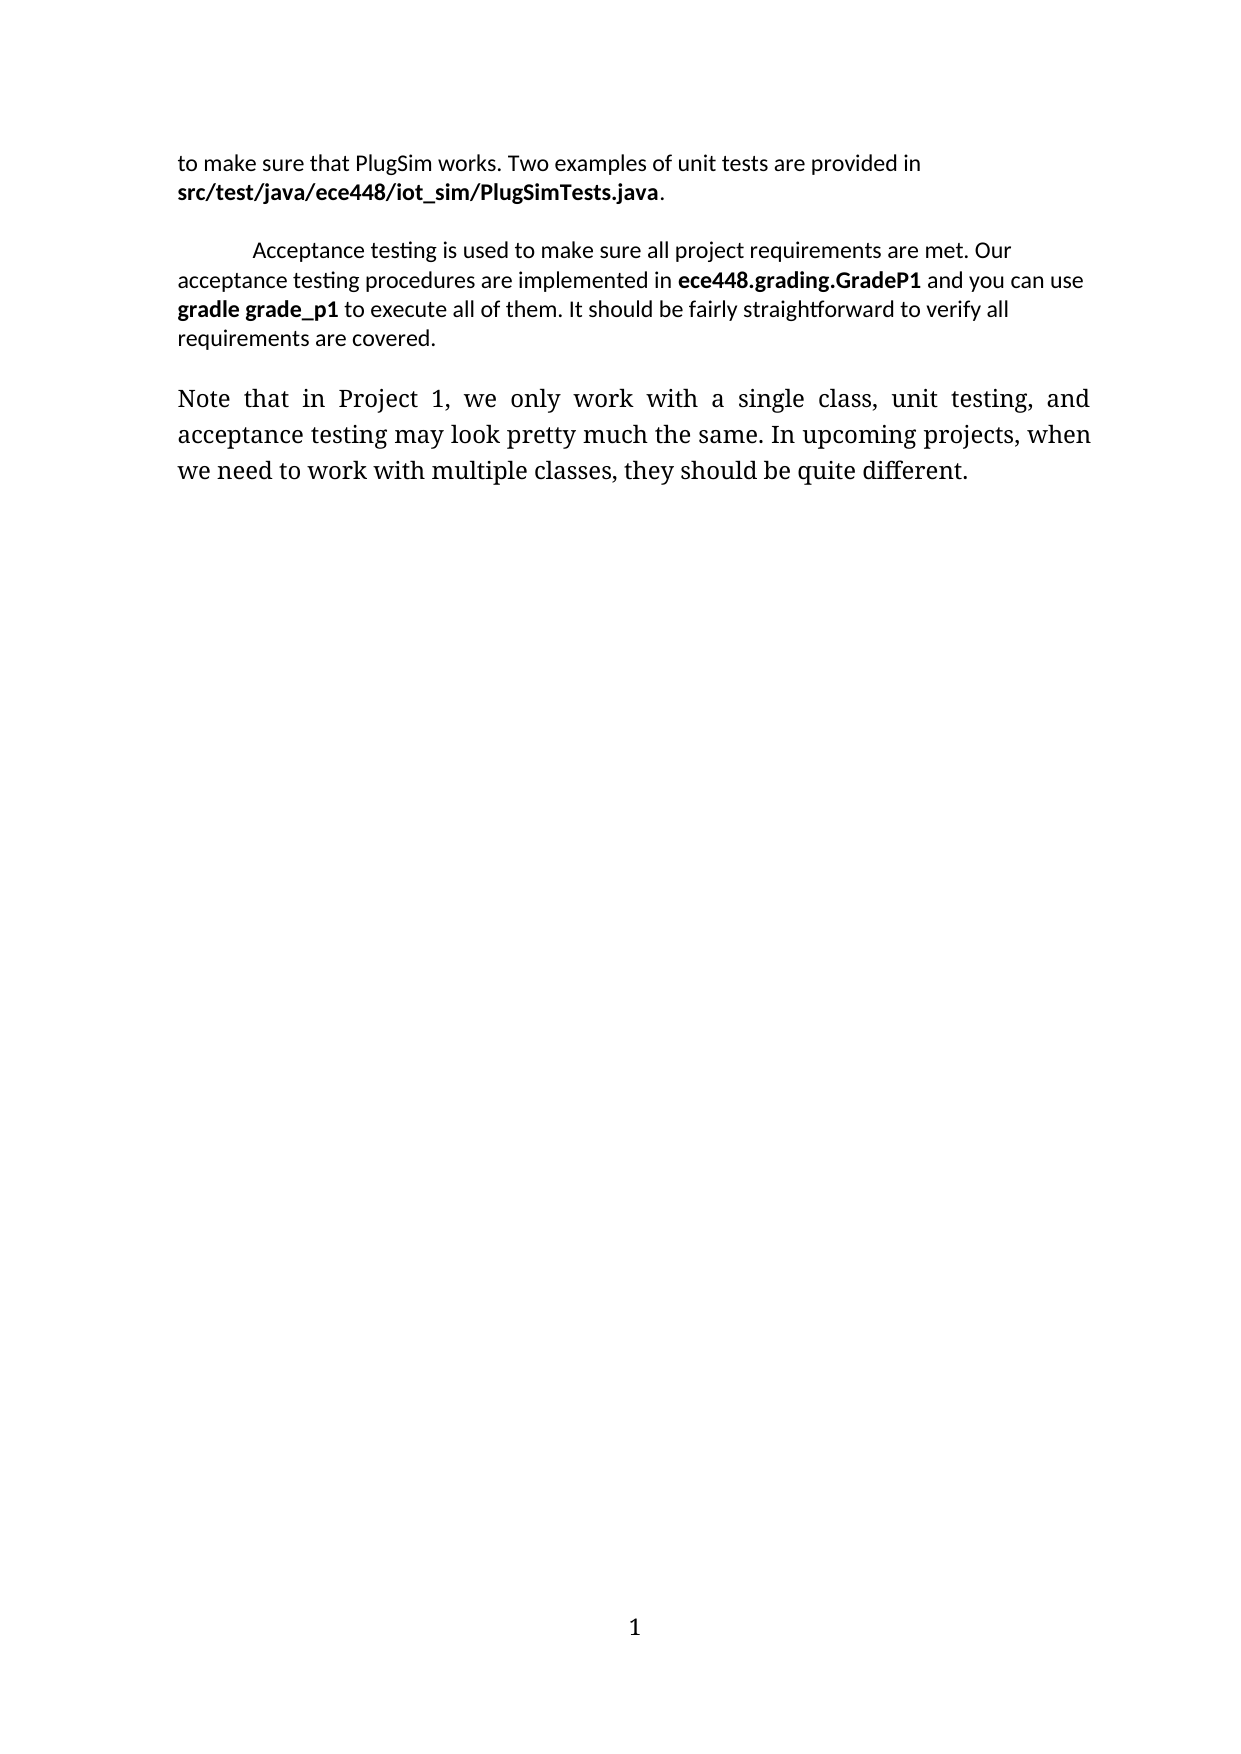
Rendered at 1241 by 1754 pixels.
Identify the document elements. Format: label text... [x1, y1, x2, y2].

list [177, 148, 1092, 206]
list Acceptance testing is used to make sure all project requirements are met. Our acceptance testing procedures are implemented in ece448.grading.GradeP1 and you can use gradle grade_p1 to execute all of them. It should be fairly straightforward to verify all requirements are covered. [177, 236, 1092, 353]
text Note that in Project 1, we only work with a single class, unit testing, and acceptance testing may look pretty much the same. In upcoming projects, when we need to work with multiple classes, they should be quite different. [177, 382, 1092, 486]
